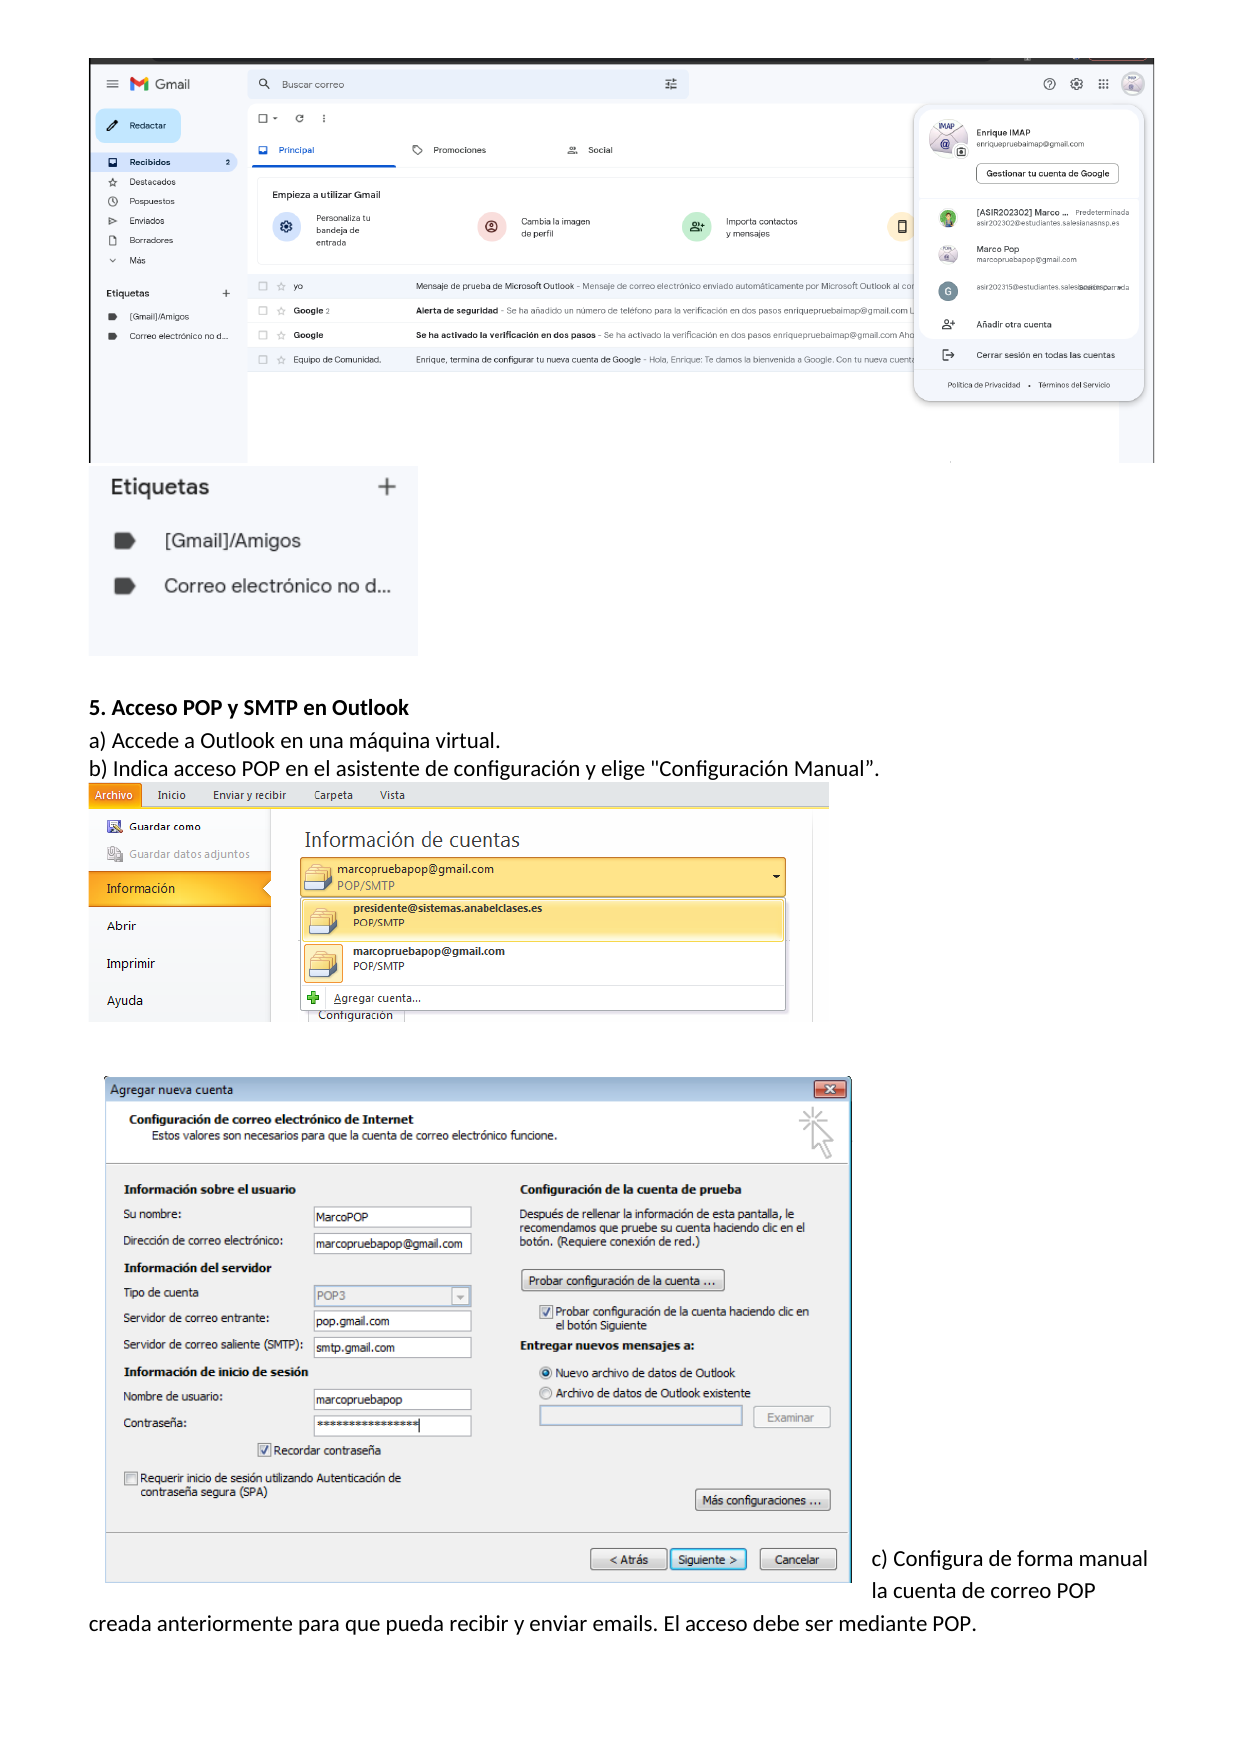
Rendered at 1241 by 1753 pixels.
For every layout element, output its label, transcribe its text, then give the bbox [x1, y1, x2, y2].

picture [104, 1076, 853, 1583]
text 5. Acceso POP y SMTP en Outlook [88, 693, 1152, 721]
picture [88, 466, 418, 656]
text a) Accede a Outlook en una máquina virtual. [88, 726, 1152, 754]
picture [88, 58, 1155, 463]
picture [88, 782, 829, 1022]
text c) Configura de forma manual la cuenta de correo POP creada anteriormente para que pueda recibir y enviar emails. El acceso debe ser mediante POP. [88, 1544, 1152, 1637]
